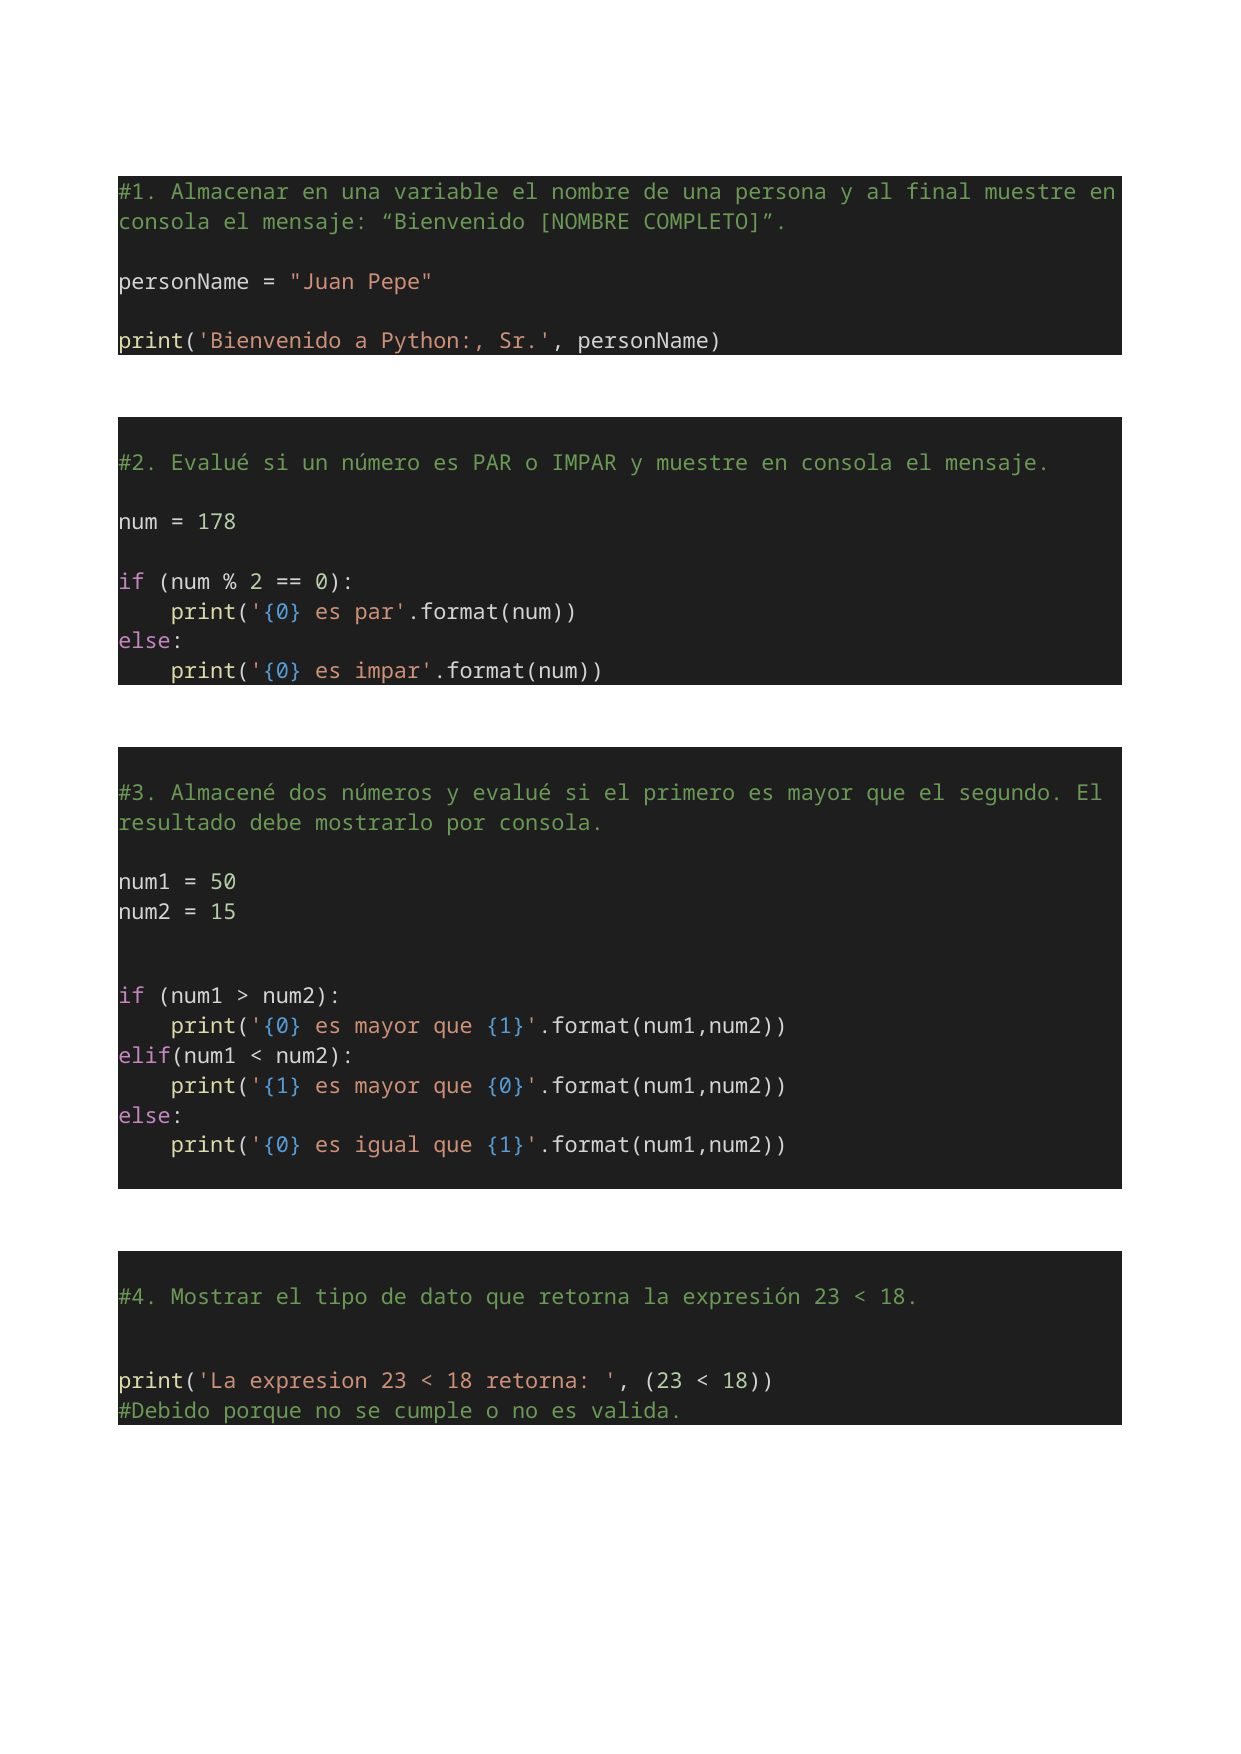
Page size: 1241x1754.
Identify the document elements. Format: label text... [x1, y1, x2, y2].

text print('La expresion 23 < 18 retorna: ', (23 < 18)) [118, 1365, 1122, 1395]
text elif(num1 < num2): [118, 1040, 1122, 1070]
text else: [118, 1100, 1122, 1129]
text if (num1 > num2): [118, 981, 1122, 1010]
text print('{0} es igual que {1}'.format(num1,num2)) [118, 1129, 1122, 1159]
text #3. Almacené dos números y evalué si el primero es mayor que el segundo. El resultado debe mostrarlo por consola. [118, 777, 1122, 836]
text #2. Evalué si un número es PAR o IMPAR y muestre en consola el mensaje. [118, 447, 1122, 477]
text num = 178 [118, 506, 1122, 536]
text num2 = 15 [118, 896, 1122, 926]
text if (num % 2 == 0): [118, 566, 1122, 596]
text personName = "Juan Pepe" [118, 266, 1122, 296]
text print('Bienvenido a Python:, Sr.', personName) [118, 325, 1122, 355]
text #1. Almacenar en una variable el nombre de una persona y al final muestre en consola el mensaje: “Bienvenido [NOMBRE COMPLETO]”. [118, 176, 1122, 236]
text #4. Mostrar el tipo de dato que retorna la expresión 23 < 18. [118, 1281, 1122, 1311]
text num1 = 50 [118, 866, 1122, 896]
text print('{1} es mayor que {0}'.format(num1,num2)) [118, 1070, 1122, 1100]
text else: [118, 626, 1122, 655]
text print('{0} es par'.format(num)) [118, 596, 1122, 626]
text print('{0} es impar'.format(num)) [118, 655, 1122, 685]
text print('{0} es mayor que {1}'.format(num1,num2)) [118, 1010, 1122, 1040]
text #Debido porque no se cumple o no es valida. [118, 1395, 1122, 1425]
